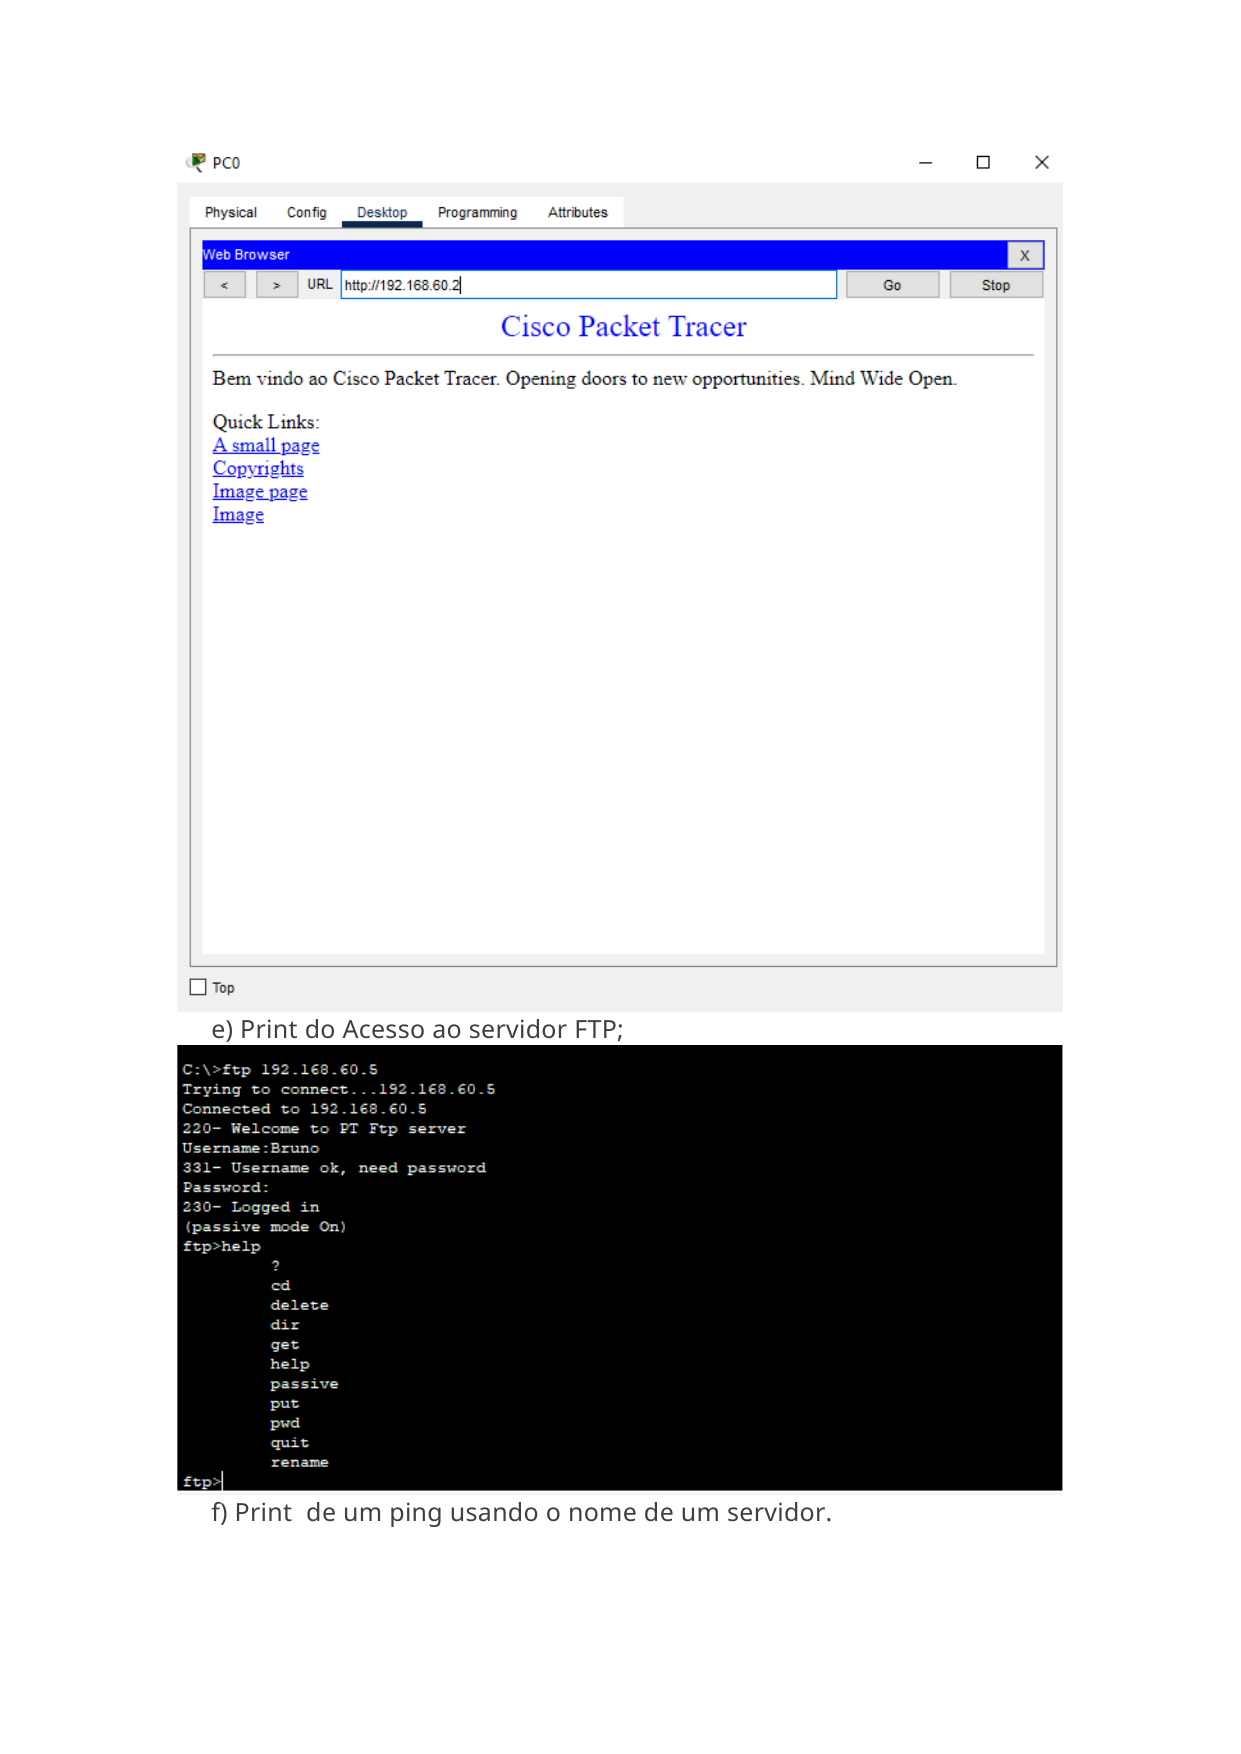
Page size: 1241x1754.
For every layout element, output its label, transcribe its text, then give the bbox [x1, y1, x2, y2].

picture [177, 1045, 1063, 1495]
picture [177, 147, 1063, 1012]
text f) Print de um ping usando o nome de um servidor. [177, 1495, 1063, 1528]
text e) Print do Acesso ao servidor FTP; [177, 1012, 1063, 1045]
